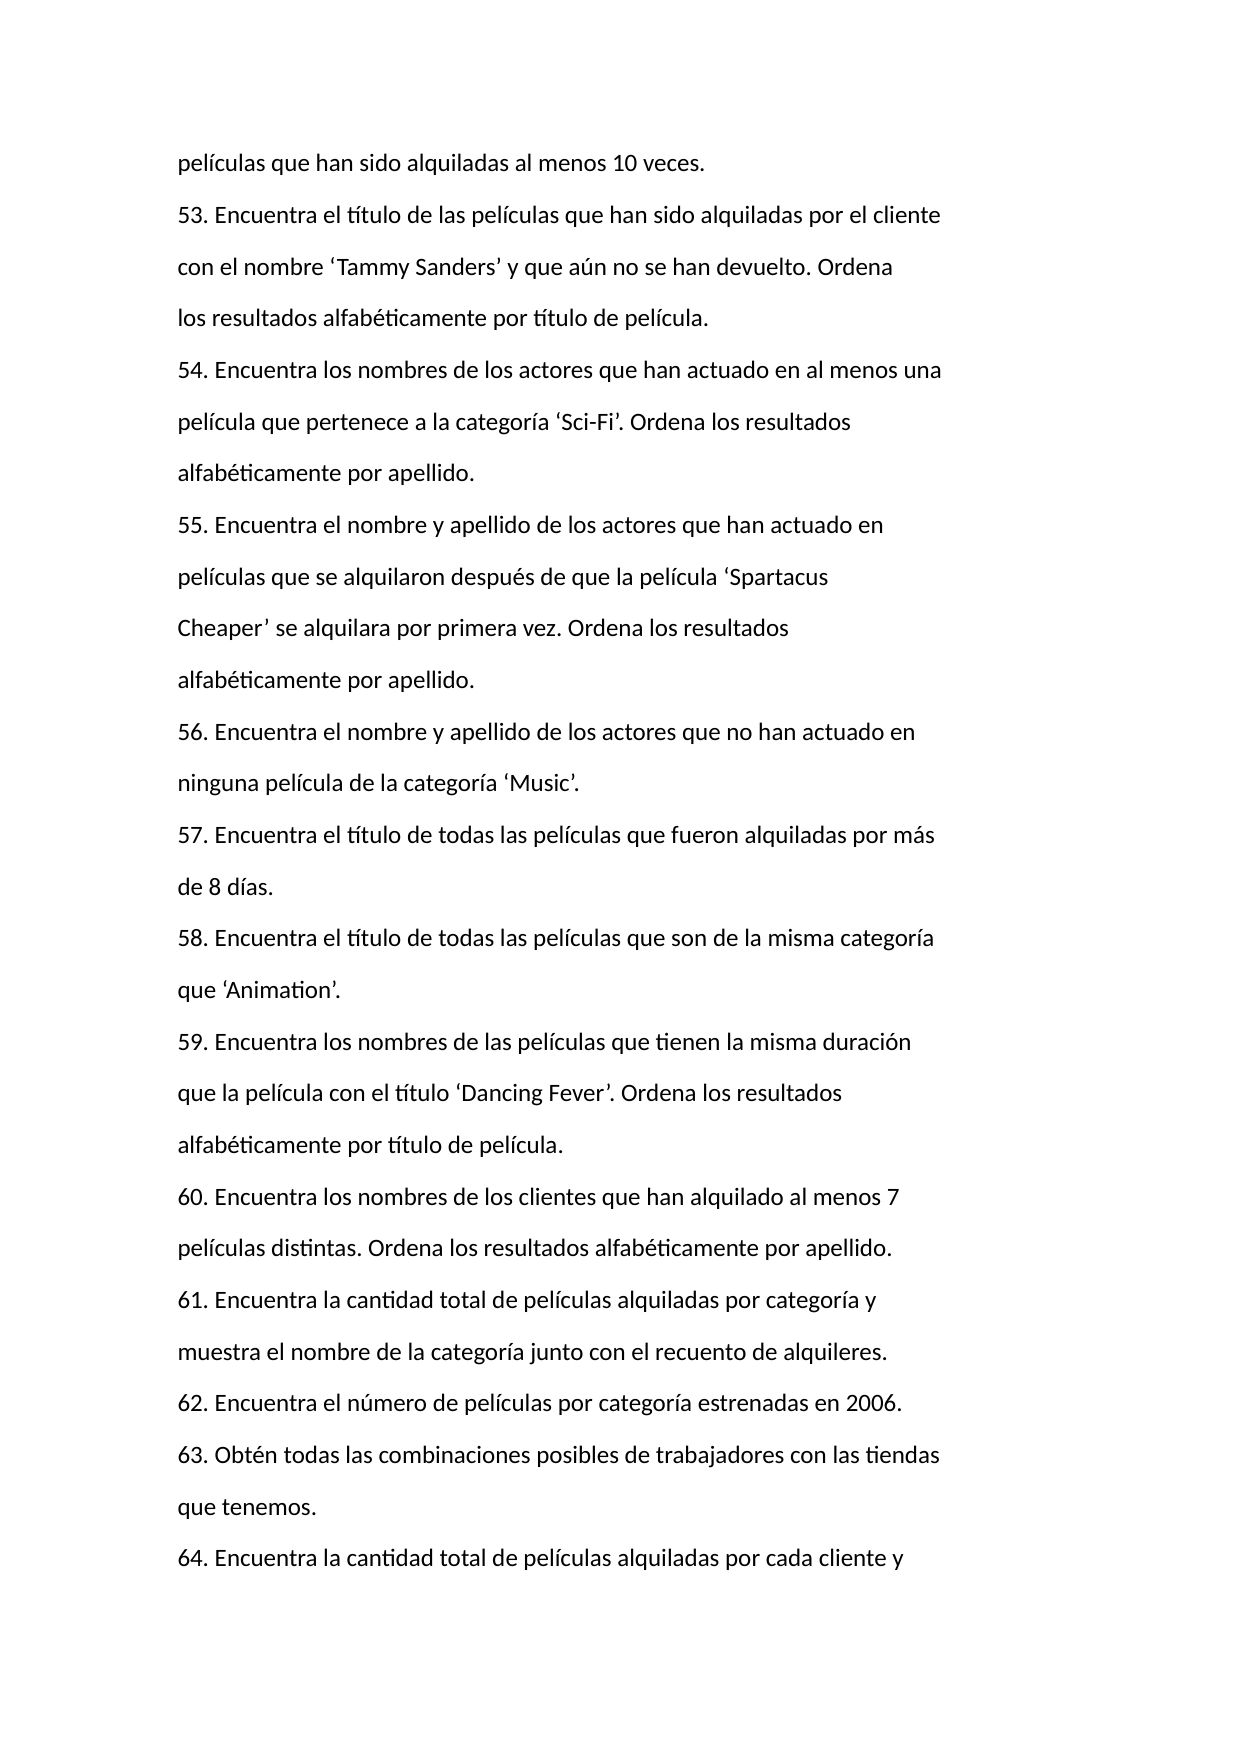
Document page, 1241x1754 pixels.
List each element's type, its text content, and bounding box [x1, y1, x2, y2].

text 60. Encuentra los nombres de los clientes que han alquilado al menos 7 [177, 1181, 1063, 1211]
text que la película con el título ‘Dancing Fever’. Ordena los resultados [177, 1078, 1063, 1108]
text películas que se alquilaron después de que la película ‘Spartacus [177, 561, 1063, 591]
text 54. Encuentra los nombres de los actores que han actuado en al menos una [177, 354, 1063, 385]
text 63. Obtén todas las combinaciones posibles de trabajadores con las tiendas [177, 1439, 1063, 1470]
text ninguna película de la categoría ‘Music’. [177, 768, 1063, 798]
text Cheaper’ se alquilara por primera vez. Ordena los resultados [177, 613, 1063, 643]
text 58. Encuentra el título de todas las películas que son de la misma categoría [177, 923, 1063, 953]
text 59. Encuentra los nombres de las películas que tienen la misma duración [177, 1026, 1063, 1056]
text películas que han sido alquiladas al menos 10 veces. [177, 148, 1063, 178]
text 64. Encuentra la cantidad total de películas alquiladas por cada cliente y [177, 1543, 1063, 1573]
text 57. Encuentra el título de todas las películas que fueron alquiladas por más [177, 819, 1063, 850]
text películas distintas. Ordena los resultados alfabéticamente por apellido. [177, 1233, 1063, 1263]
text que tenemos. [177, 1491, 1063, 1521]
text alfabéticamente por título de película. [177, 1129, 1063, 1160]
text 62. Encuentra el número de películas por categoría estrenadas en 2006. [177, 1388, 1063, 1418]
text alfabéticamente por apellido. [177, 664, 1063, 695]
text película que pertenece a la categoría ‘Sci-Fi’. Ordena los resultados [177, 406, 1063, 436]
text con el nombre ‘Tammy Sanders’ y que aún no se han devuelto. Ordena [177, 251, 1063, 281]
text 55. Encuentra el nombre y apellido de los actores que han actuado en [177, 509, 1063, 540]
text que ‘Animation’. [177, 974, 1063, 1005]
text muestra el nombre de la categoría junto con el recuento de alquileres. [177, 1336, 1063, 1366]
text 56. Encuentra el nombre y apellido de los actores que no han actuado en [177, 716, 1063, 746]
text 61. Encuentra la cantidad total de películas alquiladas por categoría y [177, 1284, 1063, 1315]
text de 8 días. [177, 871, 1063, 901]
text 53. Encuentra el título de las películas que han sido alquiladas por el cliente [177, 199, 1063, 230]
text alfabéticamente por apellido. [177, 458, 1063, 488]
text los resultados alfabéticamente por título de película. [177, 303, 1063, 333]
